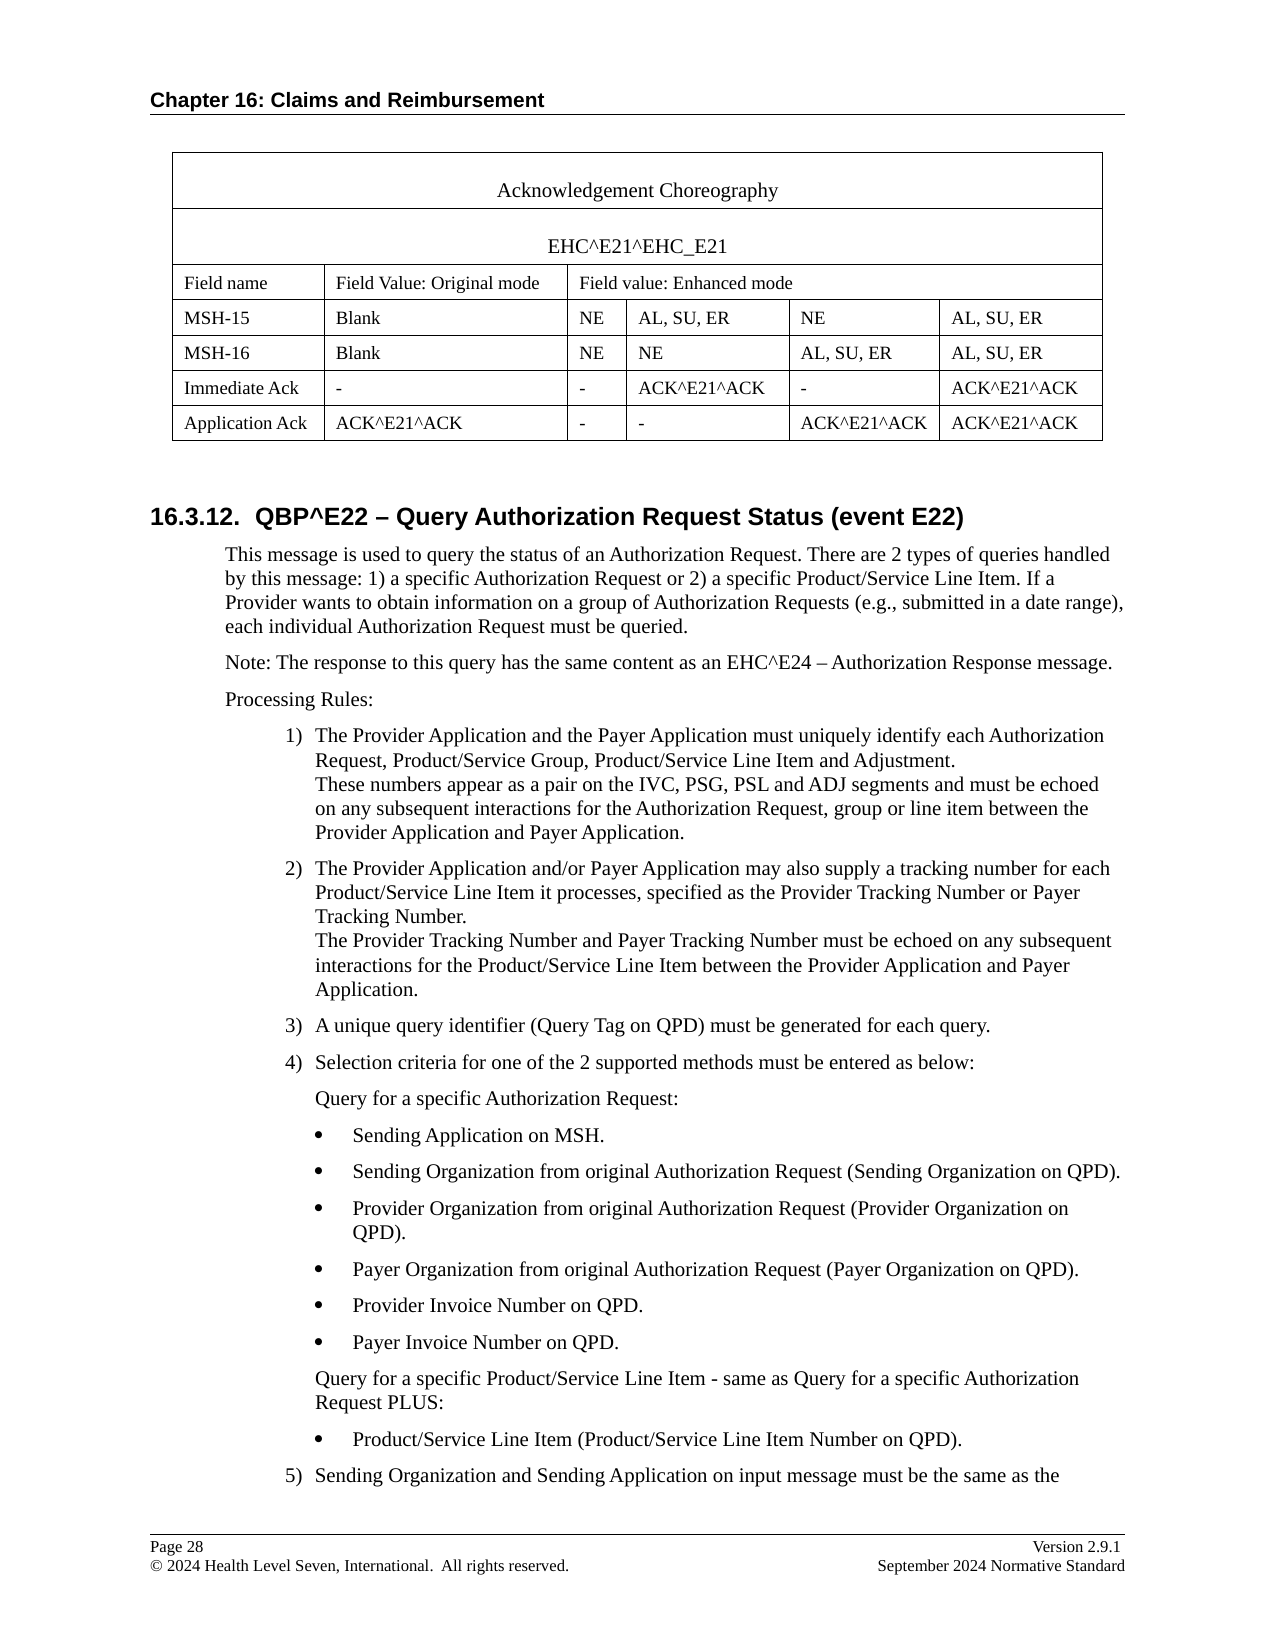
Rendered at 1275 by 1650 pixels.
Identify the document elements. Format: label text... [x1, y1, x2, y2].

subtitle QBP^E22 – Query Authorization Request Status (event E22) [150, 502, 1125, 531]
table_cell AL, SU, ER [940, 300, 1102, 334]
table_cell - [568, 406, 626, 440]
table_cell AL, SU, ER [940, 336, 1102, 369]
list The Provider Application and the Payer Application must uniquely identify each Authorization Request, Product/Service Group, Product/Service Line Item and Adjustment. These numbers appear as a pair on the IVC, PSG, PSL and ADJ segments and must be echoed on any subsequent interactions for the Authorization Request, group or line item between the Provider Application and Payer Application. [285, 723, 1125, 844]
table_cell - [568, 371, 626, 405]
table_cell - [627, 406, 789, 440]
table_cell - [325, 371, 567, 405]
list Payer Invoice Number on QPD. [315, 1330, 1125, 1354]
list A unique query identifier (Query Tag on QPD) must be generated for each query. [285, 1013, 1125, 1037]
text Note: The response to this query has the same content as an EHC^E24 – Authorization Response message. [225, 650, 1125, 674]
text Query for a specific Authorization Request: [315, 1086, 1125, 1110]
table_cell NE [568, 336, 626, 369]
table_cell ACK^E21^ACK [790, 406, 939, 440]
list Provider Organization from original Authorization Request (Provider Organization on QPD). [315, 1196, 1125, 1244]
table_cell AL, SU, ER [790, 336, 939, 369]
table_cell ACK^E21^ACK [325, 406, 567, 440]
table_cell Field Value: Original mode [325, 265, 567, 299]
text Query for a specific Product/Service Line Item - same as Query for a specific Authorization Request PLUS: [315, 1366, 1125, 1414]
table_cell NE [790, 300, 939, 334]
list Payer Organization from original Authorization Request (Payer Organization on QPD). [315, 1257, 1125, 1281]
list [285, 1463, 1125, 1487]
table_cell Field name [173, 265, 324, 299]
text This message is used to query the status of an Authorization Request. There are 2 types of queries handled by this message: 1) a specific Authorization Request or 2) a specific Product/Service Line Item. If a Provider wants to obtain information on a group of Authorization Requests (e.g., submitted in a date range), each individual Authorization Request must be queried. [225, 542, 1125, 638]
table_cell AL, SU, ER [627, 300, 789, 334]
table_cell NE [627, 336, 789, 369]
table_header Acknowledgement Choreography [173, 153, 1102, 208]
table_cell Immediate Ack [173, 371, 324, 405]
table_cell Application Ack [173, 406, 324, 440]
list Sending Organization from original Authorization Request (Sending Organization on QPD). [315, 1159, 1125, 1183]
table_cell Field value: Enhanced mode [568, 265, 1102, 299]
list Product/Service Line Item (Product/Service Line Item Number on QPD). [315, 1427, 1125, 1451]
table_cell ACK^E21^ACK [940, 371, 1102, 405]
table_cell MSH-16 [173, 336, 324, 369]
text Processing Rules: [225, 687, 1125, 711]
list The Provider Application and/or Payer Application may also supply a tracking number for each Product/Service Line Item it processes, specified as the Provider Tracking Number or Payer Tracking Number. The Provider Tracking Number and Payer Tracking Number must be echoed on any subsequent interactions for the Product/Service Line Item between the Provider Application and Payer Application. [285, 856, 1125, 1001]
table_cell - [790, 371, 939, 405]
list Provider Invoice Number on QPD. [315, 1293, 1125, 1317]
table_cell Blank [325, 300, 567, 334]
table_cell Blank [325, 336, 567, 369]
table_cell EHC^E21^EHC_E21 [173, 209, 1102, 264]
table_cell ACK^E21^ACK [940, 406, 1102, 440]
list Sending Application on MSH. [315, 1123, 1125, 1147]
table_cell NE [568, 300, 626, 334]
list Selection criteria for one of the 2 supported methods must be entered as below: [285, 1050, 1125, 1074]
table_cell ACK^E21^ACK [627, 371, 789, 405]
table_cell MSH-15 [173, 300, 324, 334]
